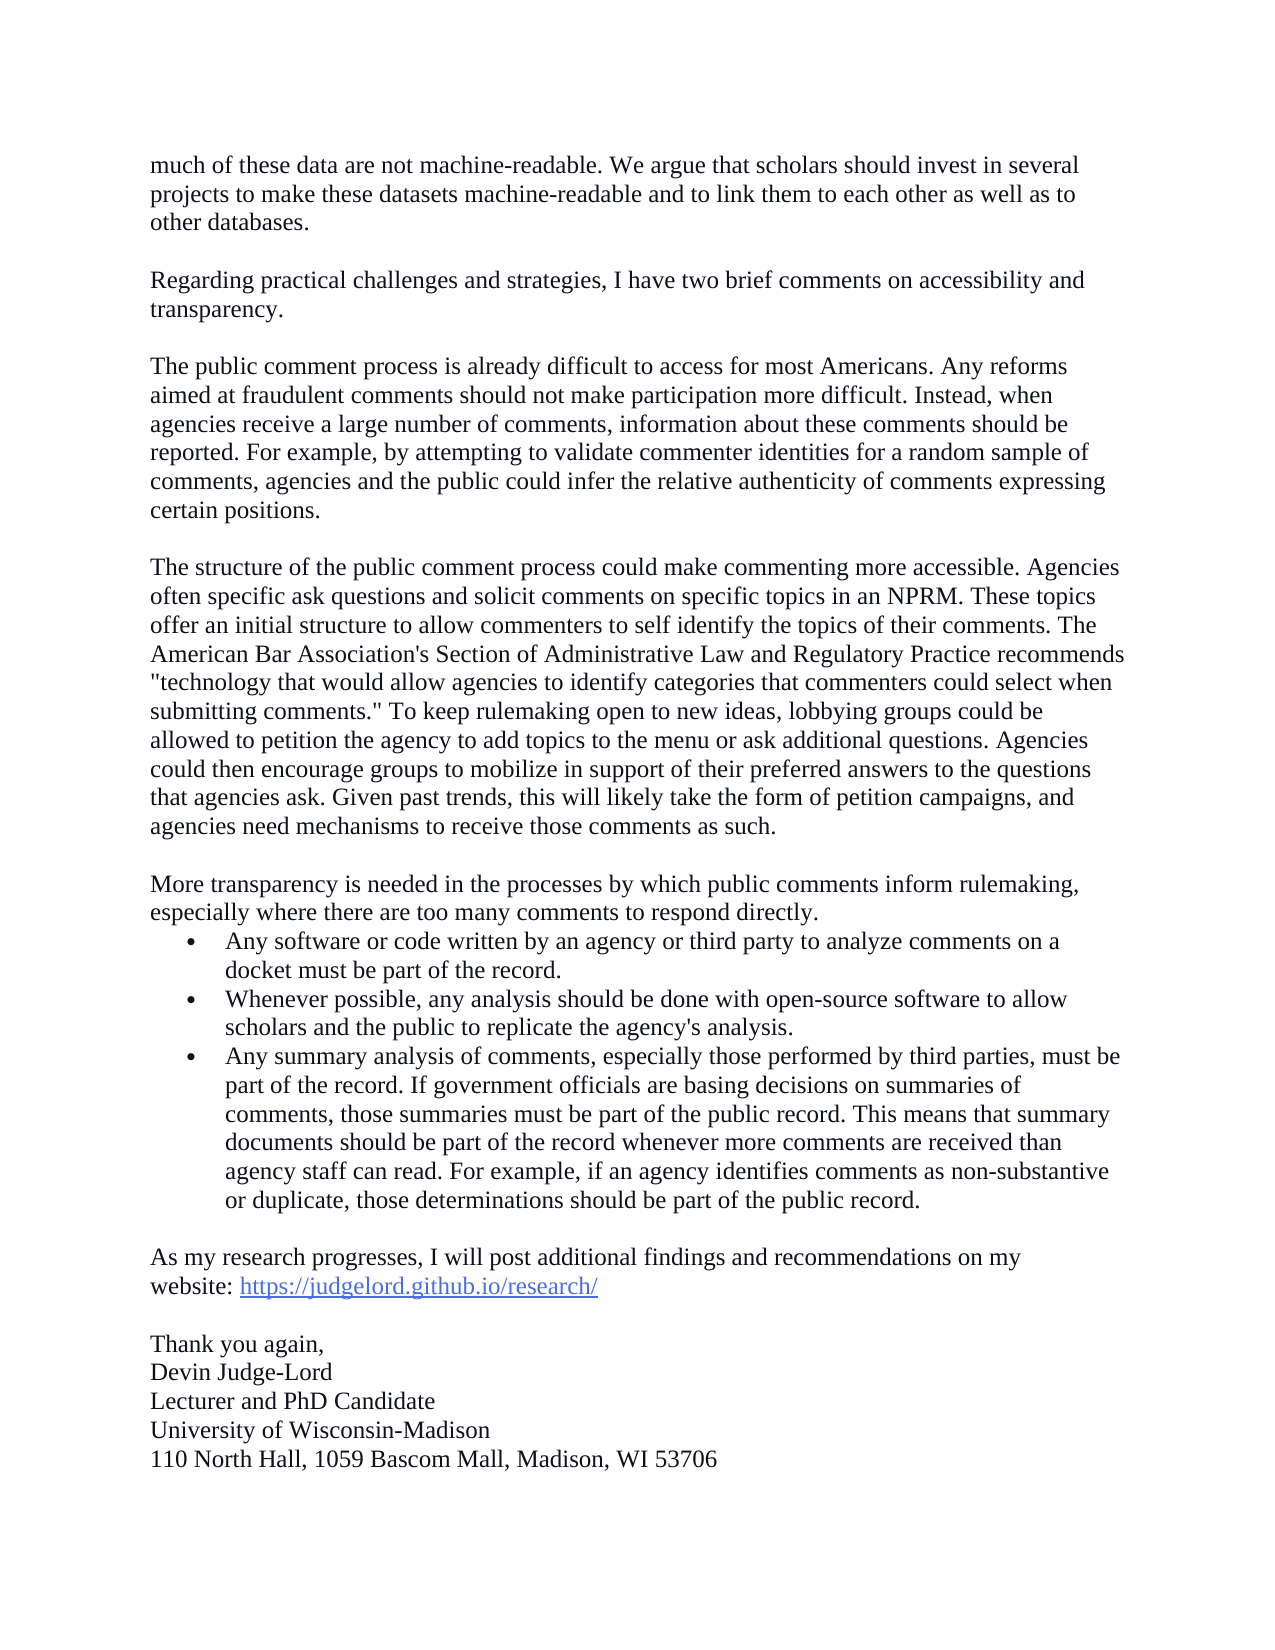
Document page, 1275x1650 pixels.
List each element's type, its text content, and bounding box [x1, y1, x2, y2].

text Regarding practical challenges and strategies, I have two brief comments on accessibility and transparency. [150, 265, 1125, 322]
list Any summary analysis of comments, especially those performed by third parties, must be part of the record. If government officials are basing decisions on summaries of comments, those summaries must be part of the public record. This means that summary documents should be part of the record whenever more comments are received than agency staff can read. For example, if an agency identifies comments as non-substantive or duplicate, those determinations should be part of the public record. [187, 1041, 1125, 1214]
text The structure of the public comment process could make commenting more accessible. Agencies often specific ask questions and solicit comments on specific topics in an NPRM. These topics offer an initial structure to allow commenters to self identify the topics of their comments. The American Bar Association's Section of Administrative Law and Regulatory Practice recommends "technology that would allow agencies to identify categories that commenters could select when submitting comments." To keep rulemaking open to new ideas, lobbying groups could be allowed to petition the agency to add topics to the menu or ask additional questions. Agencies could then encourage groups to mobilize in support of their preferred answers to the questions that agencies ask. Given past trends, this will likely take the form of petition campaigns, and agencies need mechanisms to receive those comments as such. [150, 552, 1125, 840]
text More transparency is needed in the processes by which public comments inform rulemaking, especially where there are too many comments to respond directly. [150, 869, 1125, 926]
text As my research progresses, I will post additional findings and recommendations on my website: https://judgelord.github.io/research/ [150, 1242, 1125, 1300]
text Thank you again, [150, 1329, 1125, 1357]
text Devin Judge-Lord [150, 1357, 1125, 1386]
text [150, 150, 1125, 236]
list Whenever possible, any analysis should be done with open-source software to allow scholars and the public to replicate the agency's analysis. [187, 984, 1125, 1041]
text University of Wisconsin-Madison [150, 1415, 1125, 1444]
list Any software or code written by an agency or third party to analyze comments on a docket must be part of the record. [187, 926, 1125, 984]
text The public comment process is already difficult to access for most Americans. Any reforms aimed at fraudulent comments should not make participation more difficult. Instead, when agencies receive a large number of comments, information about these comments should be reported. For example, by attempting to validate commenter identities for a random sample of comments, agencies and the public could infer the relative authenticity of comments expressing certain positions. [150, 351, 1125, 524]
text Lecturer and PhD Candidate [150, 1386, 1125, 1415]
text 110 North Hall, 1059 Bascom Mall, Madison, WI 53706 [150, 1444, 1125, 1472]
